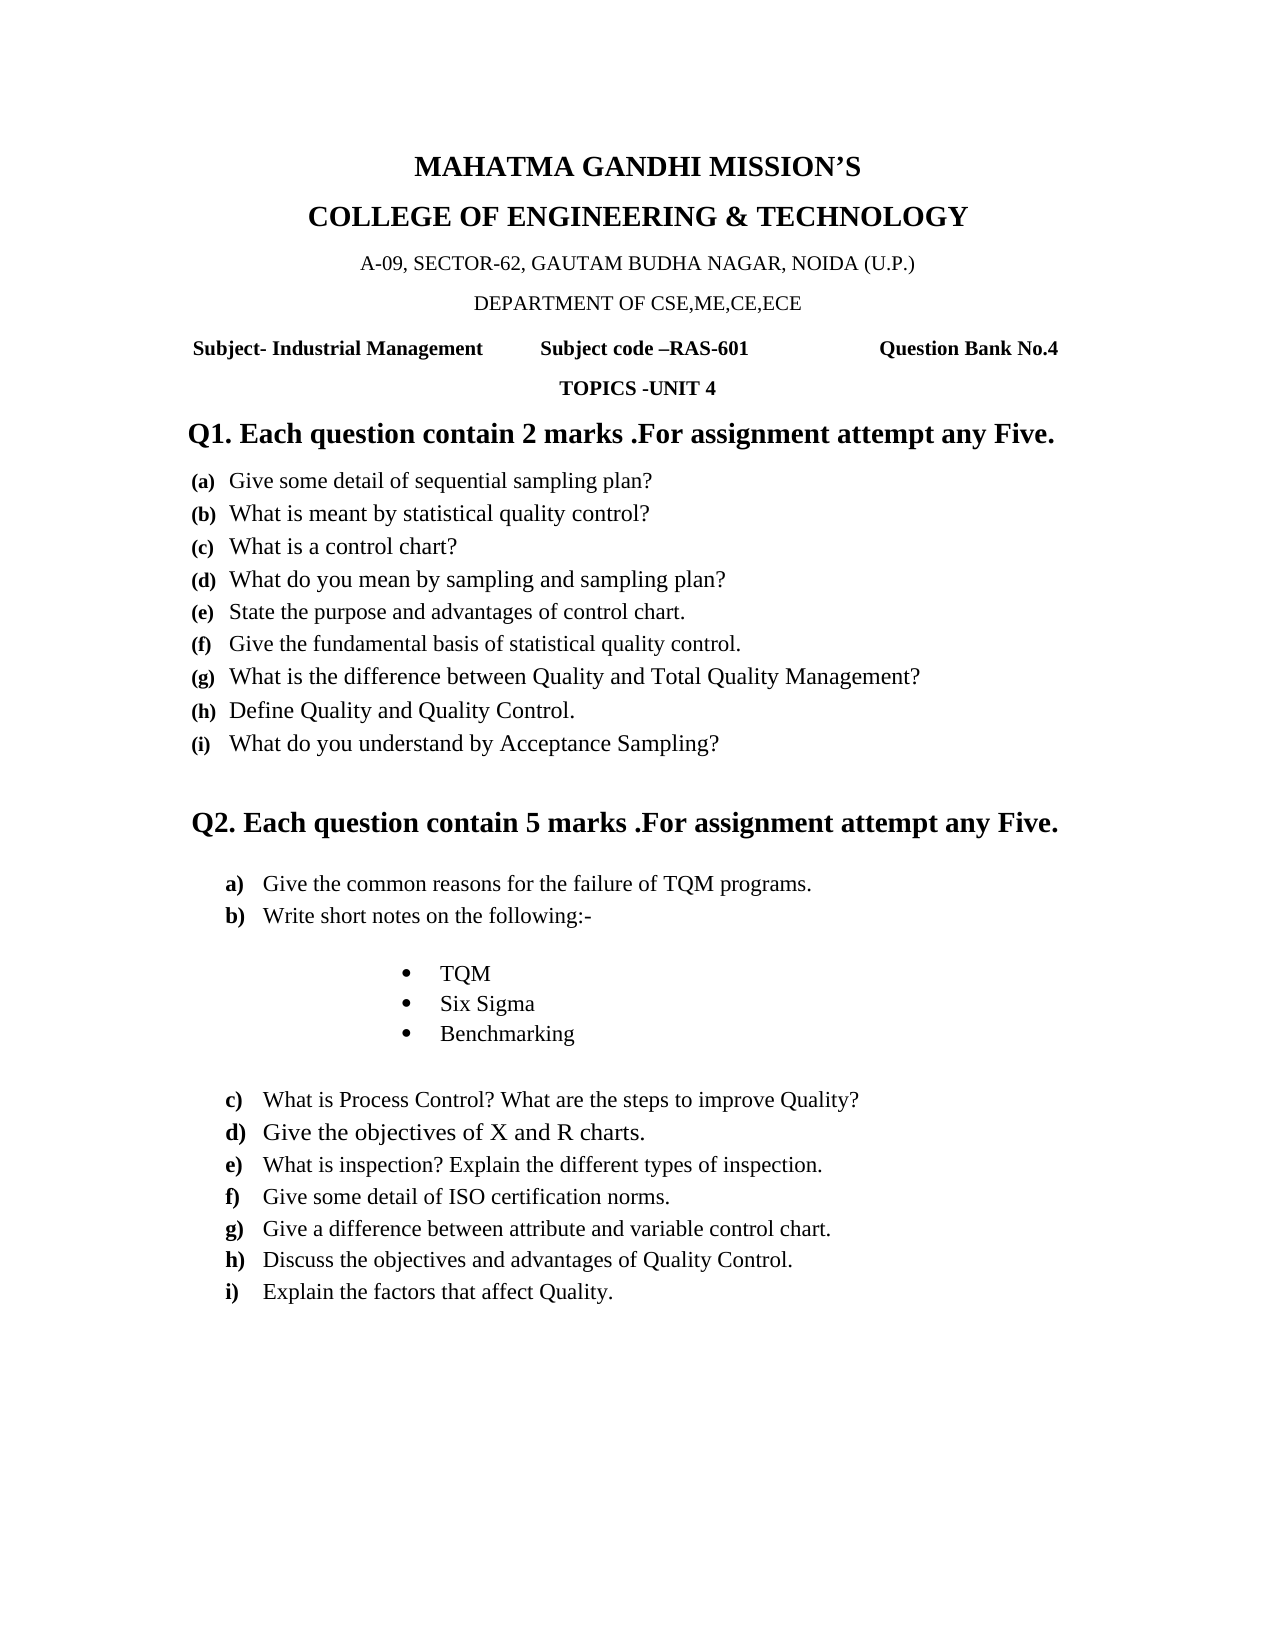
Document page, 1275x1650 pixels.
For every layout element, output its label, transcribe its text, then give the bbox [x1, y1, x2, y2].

list Explain the factors that affect Quality. [225, 1278, 1096, 1304]
list What do you understand by Acceptance Sampling? [191, 729, 1096, 756]
list Benchmarking [402, 1020, 1096, 1047]
list Give the common reasons for the failure of TQM programs. [225, 870, 1096, 896]
text A-09, SECTOR-62, GAUTAM BUDHA NAGAR, NOIDA (U.P.) [358, 251, 917, 274]
list Six Sigma [402, 990, 1096, 1017]
text DEPARTMENT OF CSE,ME,CE,ECE [358, 291, 917, 315]
list What is meant by statistical quality control? [191, 499, 1096, 527]
subtitle MAHATMA GANDHI MISSION’S COLLEGE OF ENGINEERING & TECHNOLOGY [308, 149, 971, 233]
list Give the fundamental basis of statistical quality control. [191, 630, 1096, 656]
list Give some detail of sequential sampling plan? [191, 467, 1096, 494]
list What is the difference between Quality and Total Quality Management? [191, 662, 1096, 689]
list TQM [402, 960, 1096, 986]
list Give the objectives of X and R charts. [225, 1118, 1096, 1146]
list Give some detail of ISO certification norms. [225, 1183, 1096, 1209]
list What is Process Control? What are the steps to improve Quality? [225, 1086, 1096, 1113]
list Discuss the objectives and advantages of Quality Control. [225, 1246, 1096, 1273]
list What do you mean by sampling and sampling plan? [191, 565, 1096, 593]
list Give a difference between attribute and variable control chart. [225, 1214, 1096, 1241]
subtitle Q1. Each question contain 2 marks .For assignment attempt any Five. [187, 417, 1084, 450]
list What is inspection? Explain the different types of inspection. [225, 1151, 1096, 1177]
text Subject- Industrial Management Subject code –RAS-601 Question Bank No.4 TOPICS -UNIT 4 [193, 336, 1084, 400]
list Write short notes on the following:- [225, 902, 1096, 928]
list What is a control chart? [191, 532, 1096, 560]
list Define Quality and Quality Control. [191, 696, 1096, 723]
subtitle Q2. Each question contain 5 marks .For assignment attempt any Five. [191, 805, 1084, 838]
list State the purpose and advantages of control chart. [191, 598, 1096, 625]
